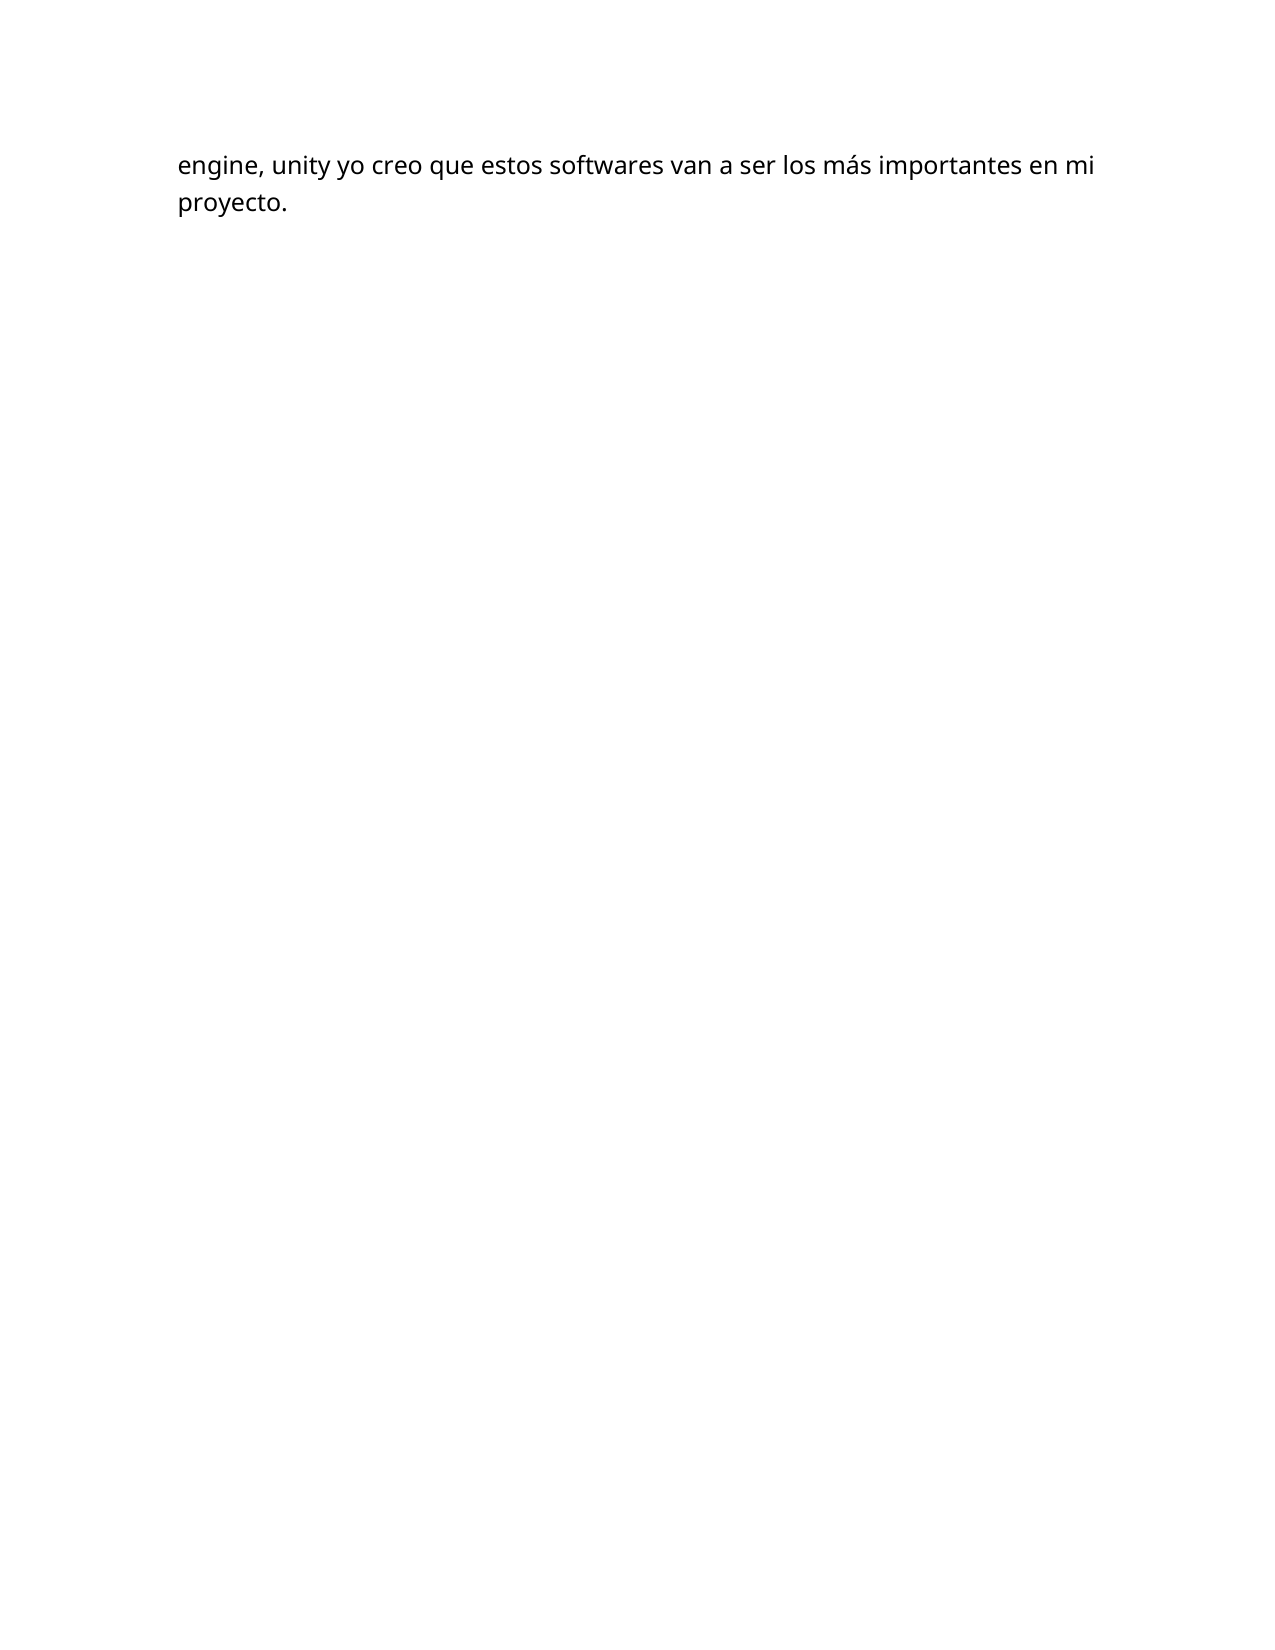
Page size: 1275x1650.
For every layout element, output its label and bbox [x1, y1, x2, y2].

text [177, 148, 1098, 218]
